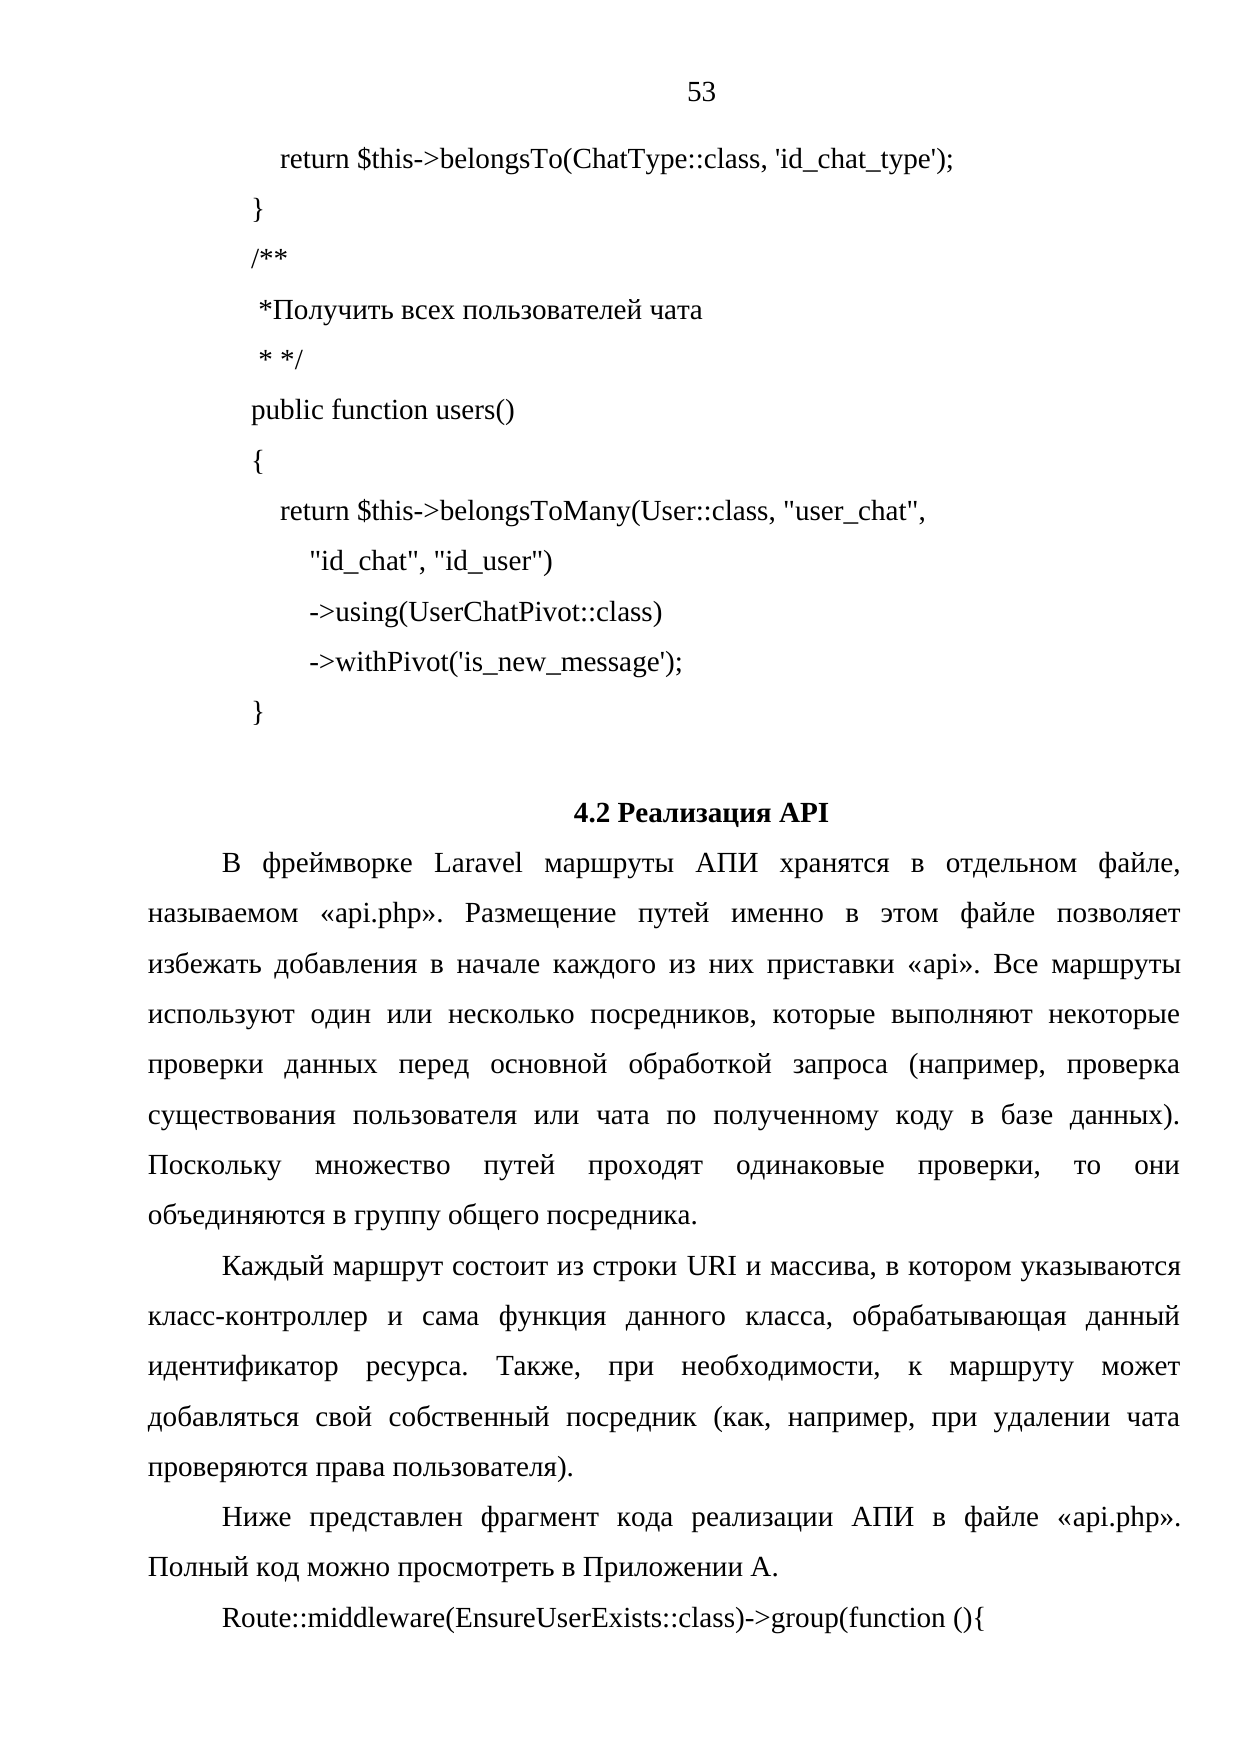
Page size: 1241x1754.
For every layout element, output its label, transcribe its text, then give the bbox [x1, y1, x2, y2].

text Ниже представлен фрагмент кода реализации АПИ в файле «api.php». Полный код можно просмотреть в Приложении А. [148, 1499, 1181, 1583]
list *Получить всех пользователей чата [148, 292, 1181, 325]
list return $this->belongsToMany(User::class, "user_chat", [148, 493, 1181, 527]
list /** [148, 241, 1181, 275]
list return $this->belongsTo(ChatType::class, 'id_chat_type'); [148, 141, 1181, 174]
list "id_chat", "id_user") [148, 543, 1181, 577]
list } [148, 191, 1181, 225]
list } [148, 694, 1181, 728]
list { [148, 443, 1181, 476]
subtitle Реализация API [148, 795, 1181, 828]
text Route::middleware(EnsureUserExists::class)->group(function (){ [148, 1600, 1181, 1633]
list ->withPivot('is_new_message'); [148, 644, 1181, 677]
list public function users() [148, 392, 1181, 426]
text Каждый маршрут состоит из строки URI и массива, в котором указываются класс-контроллер и сама функция данного класса, обрабатывающая данный идентификатор ресурса. Также, при необходимости, к маршруту может добавляться свой собственный посредник (как, например, при удалении чата проверяются права пользователя). [148, 1248, 1181, 1482]
list ->using(UserChatPivot::class) [148, 594, 1181, 627]
list * */ [148, 342, 1181, 376]
text В фреймворке Laravel маршруты АПИ хранятся в отдельном файле, называемом «api.php». Размещение путей именно в этом файле позволяет избежать добавления в начале каждого из них приставки «api». Все маршруты используют один или несколько посредников, которые выполняют некоторые проверки данных перед основной обработкой запроса (например, проверка существования пользователя или чата по полученному коду в базе данных). Поскольку множество путей проходят одинаковые проверки, то они объединяются в группу общего посредника. [148, 845, 1181, 1231]
